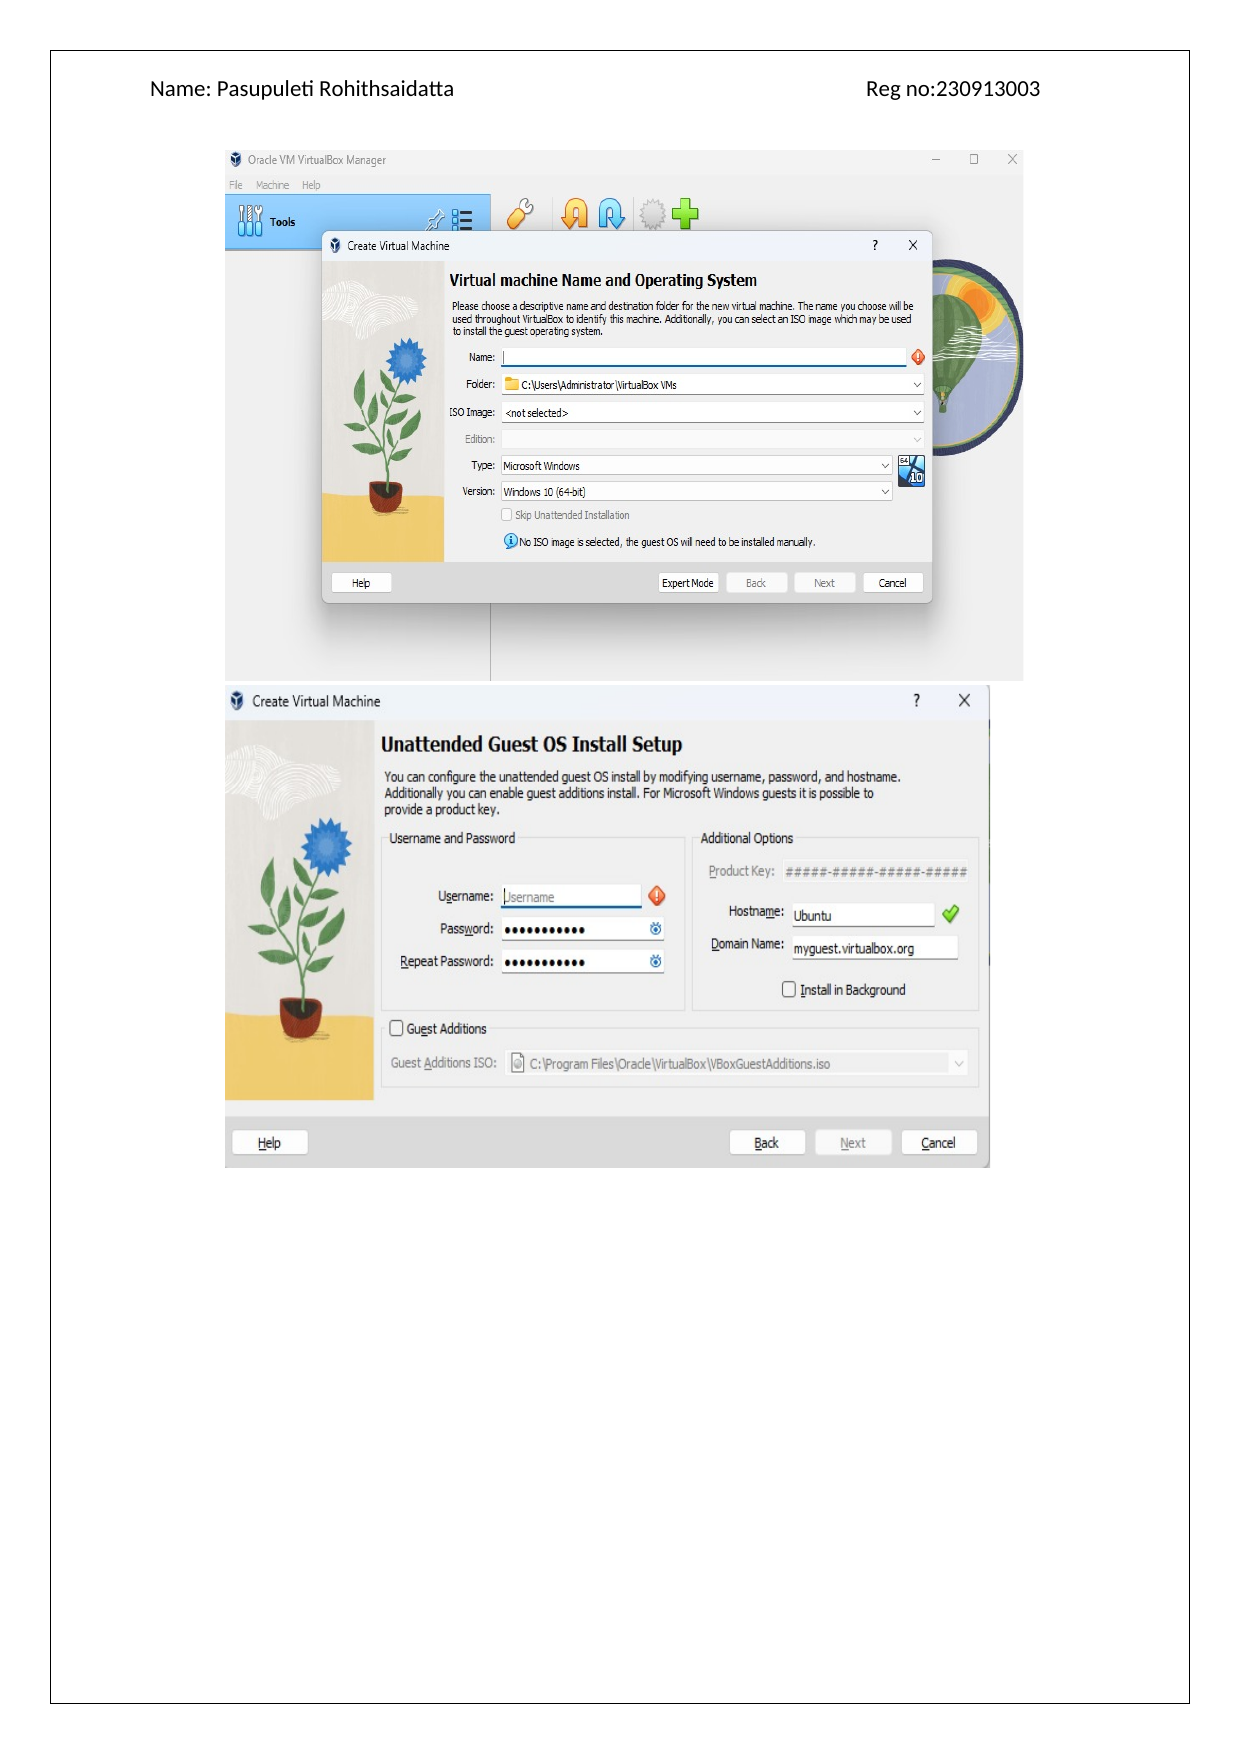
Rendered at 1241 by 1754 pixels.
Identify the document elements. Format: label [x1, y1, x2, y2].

picture [225, 685, 991, 1168]
picture [225, 150, 1024, 681]
